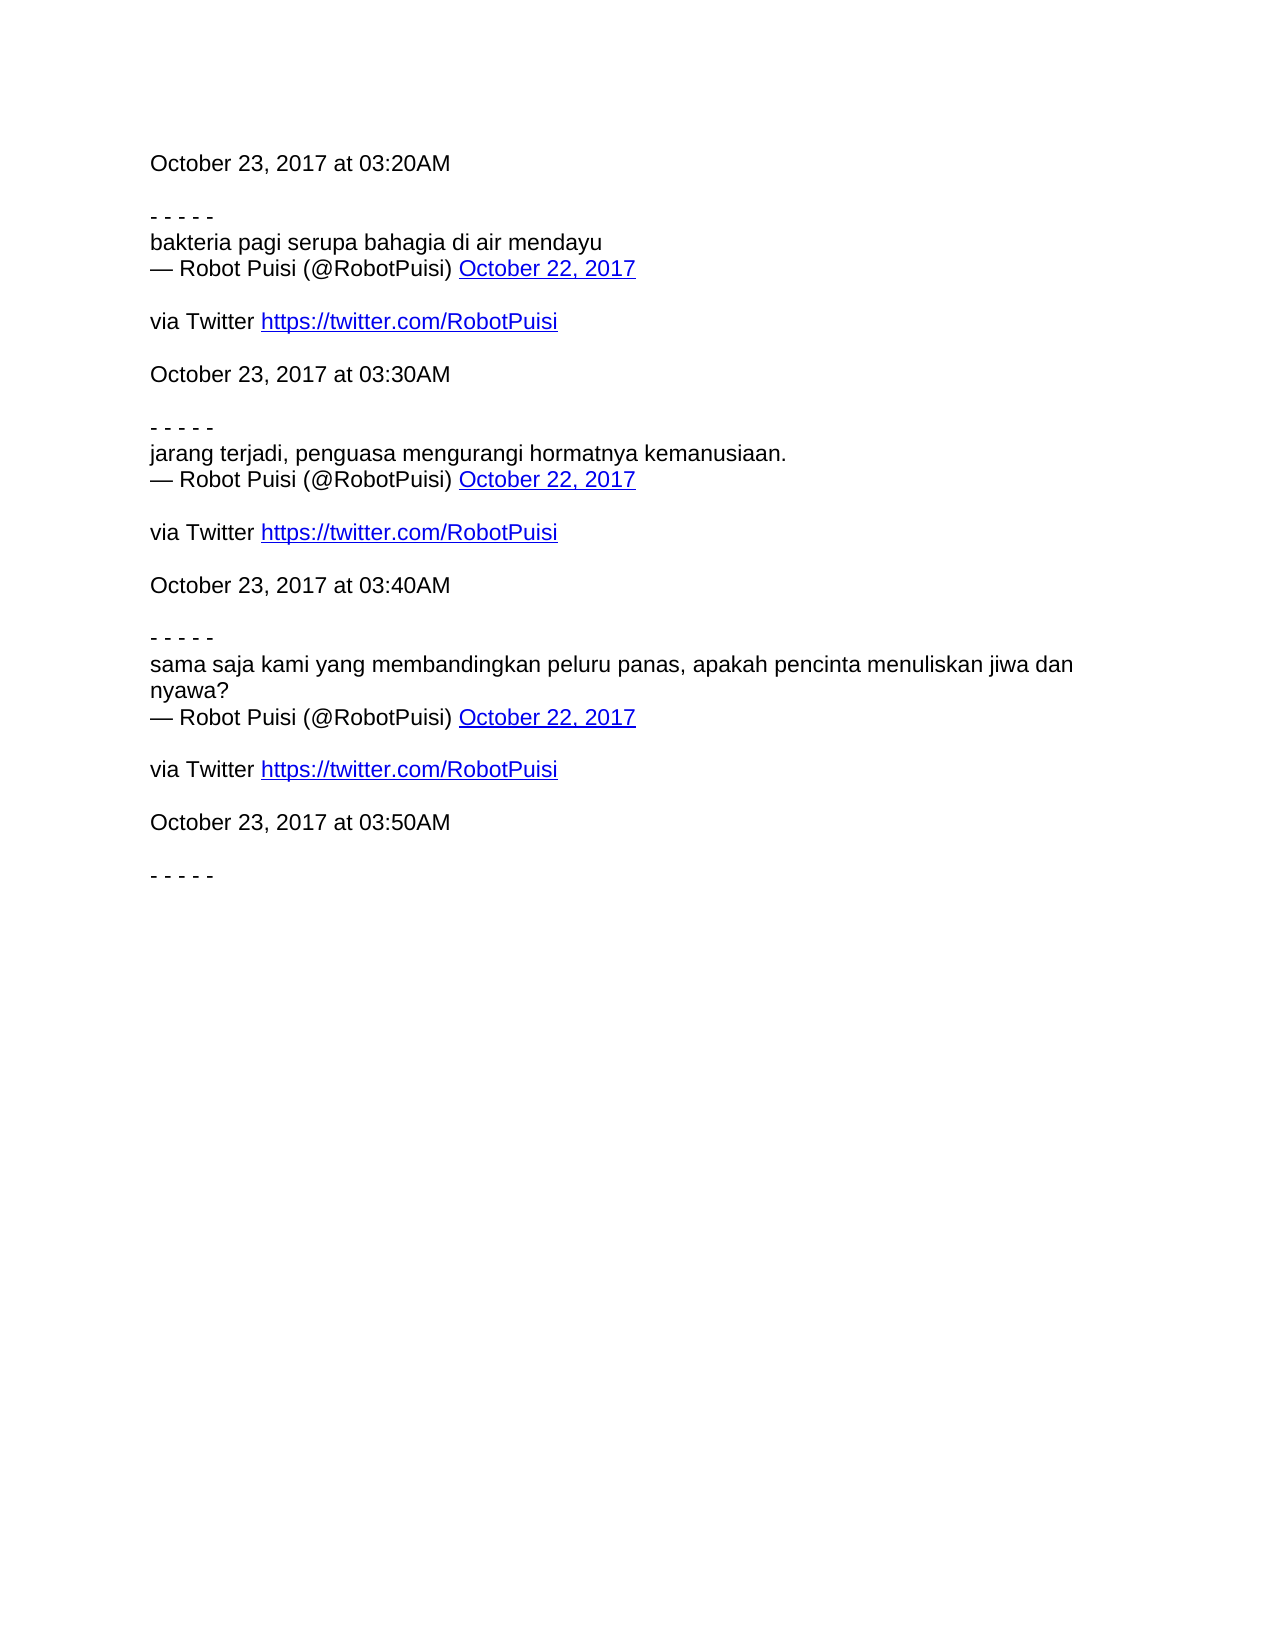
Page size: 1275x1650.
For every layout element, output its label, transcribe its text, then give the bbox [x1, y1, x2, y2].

text via Twitter https://twitter.com/RobotPuisi [150, 519, 1125, 545]
text via Twitter https://twitter.com/RobotPuisi [150, 756, 1125, 782]
text bakteria pagi serupa bahagia di air mendayu [150, 229, 1125, 255]
text — Robot Puisi (@RobotPuisi) October 22, 2017 [150, 466, 1125, 493]
text October 23, 2017 at 03:40AM [150, 572, 1125, 598]
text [150, 255, 1125, 282]
text — Robot Puisi (@RobotPuisi) October 22, 2017 [150, 703, 1125, 730]
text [150, 308, 1125, 334]
text jarang terjadi, penguasa mengurangi hormatnya kemanusiaan. [150, 440, 1125, 466]
text October 23, 2017 at 03:50AM [150, 809, 1125, 835]
text - - - - - [150, 203, 1125, 229]
text October 23, 2017 at 03:30AM [150, 361, 1125, 387]
text - - - - - [150, 624, 1125, 651]
text October 23, 2017 at 03:20AM [150, 150, 1125, 176]
text sama saja kami yang membandingkan peluru panas, apakah pencinta menuliskan jiwa dan nyawa? [150, 651, 1125, 703]
text - - - - - [150, 862, 1125, 888]
text - - - - - [150, 413, 1125, 440]
